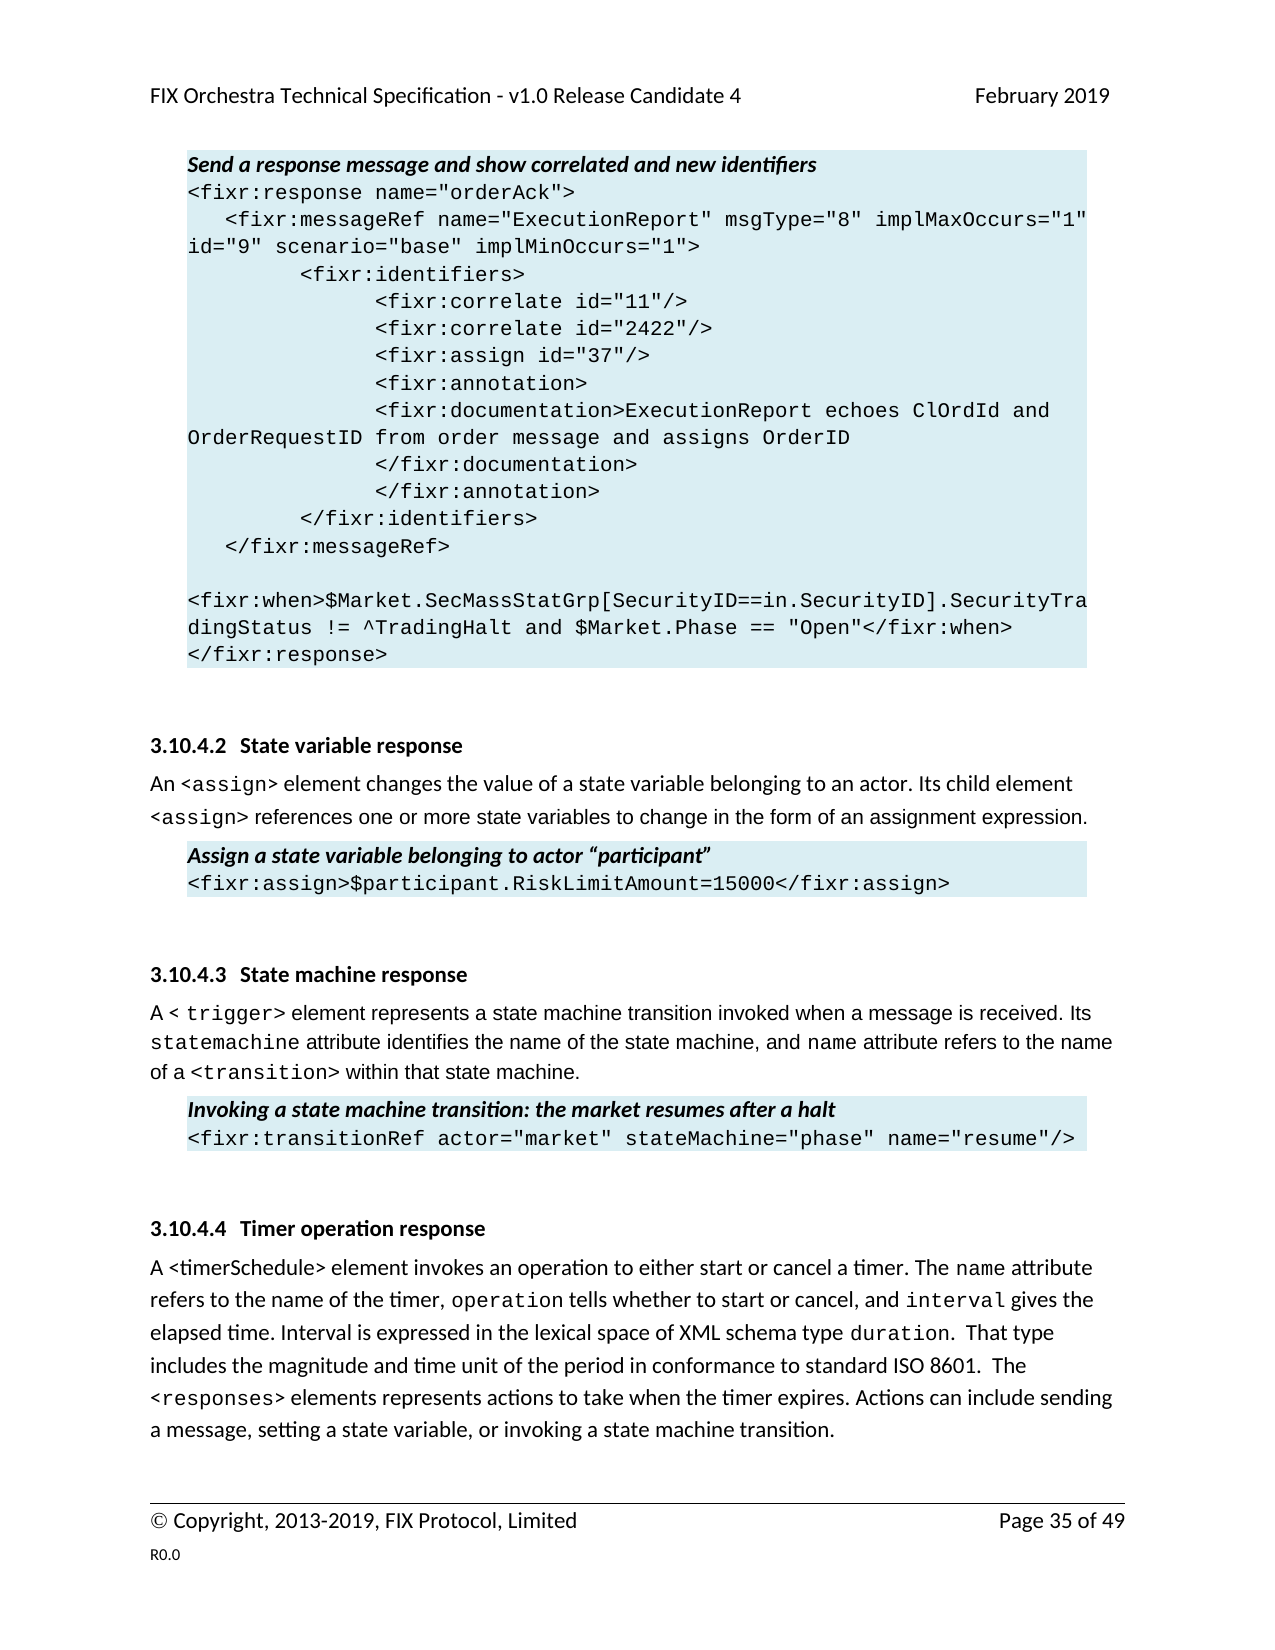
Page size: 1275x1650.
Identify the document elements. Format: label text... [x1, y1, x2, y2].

subtitle Timer operation response [150, 1214, 1125, 1242]
text <fixr:assign id="37"/> [187, 345, 1087, 369]
text Send a response message and show correlated and new identifiers [187, 150, 1087, 178]
text </fixr:annotation> [187, 481, 1087, 505]
text <fixr:annotation> [187, 372, 1087, 396]
text <fixr:transitionRef actor="market" stateMachine="phase" name="resume"/> [187, 1128, 1087, 1151]
text A <timerSchedule> element invokes an operation to either start or cancel a timer. The name attribute refers to the name of the timer, operation tells whether to start or cancel, and interval gives the elapsed time. Interval is expressed in the lexical space of XML schema type duration. That type includes the magnitude and time unit of the period in conformance to standard ISO 8601. The <responses> elements represents actions to take when the timer expires. Actions can include sending a message, setting a state variable, or invoking a state machine transition. [150, 1253, 1125, 1444]
text <fixr:documentation>ExecutionReport echoes ClOrdId and OrderRequestID from order message and assigns OrderID </fixr:documentation> [187, 400, 1087, 478]
subtitle State variable response [150, 731, 1125, 759]
text <fixr:assign>$participant.RiskLimitAmount=15000</fixr:assign> [187, 873, 1087, 897]
text Invoking a state machine transition: the market resumes after a halt [187, 1096, 1087, 1123]
text <fixr:correlate id="2422"/> [187, 318, 1087, 342]
text <fixr:correlate id="11"/> [187, 291, 1087, 314]
text <fixr:messageRef name="ExecutionReport" msgType="8" implMaxOccurs="1" id="9" scenario="base" implMinOccurs="1"> [187, 209, 1087, 260]
text <fixr:response name="orderAck"> [187, 182, 1087, 206]
text Assign a state variable belonging to actor “participant” [187, 841, 1087, 869]
text A < trigger> element represents a state machine transition invoked when a message is received. Its statemachine attribute identifies the name of the state machine, and name attribute refers to the name of a <transition> within that state machine. [150, 998, 1125, 1085]
text </fixr:messageRef> [187, 536, 1087, 559]
text An <assign> element changes the value of a state variable belonging to an actor. Its child element <assign> references one or more state variables to change in the form of an assignment expression. [150, 769, 1125, 831]
text <fixr:when>$Market.SecMassStatGrp[SecurityID==in.SecurityID].SecurityTradingStatus != ^TradingHalt and $Market.Phase == "Open"</fixr:when> [187, 563, 1087, 641]
text <fixr:identifiers> [187, 264, 1087, 287]
text </fixr:identifiers> [187, 508, 1087, 532]
text </fixr:response> [187, 644, 1087, 668]
subtitle State machine response [150, 960, 1125, 988]
